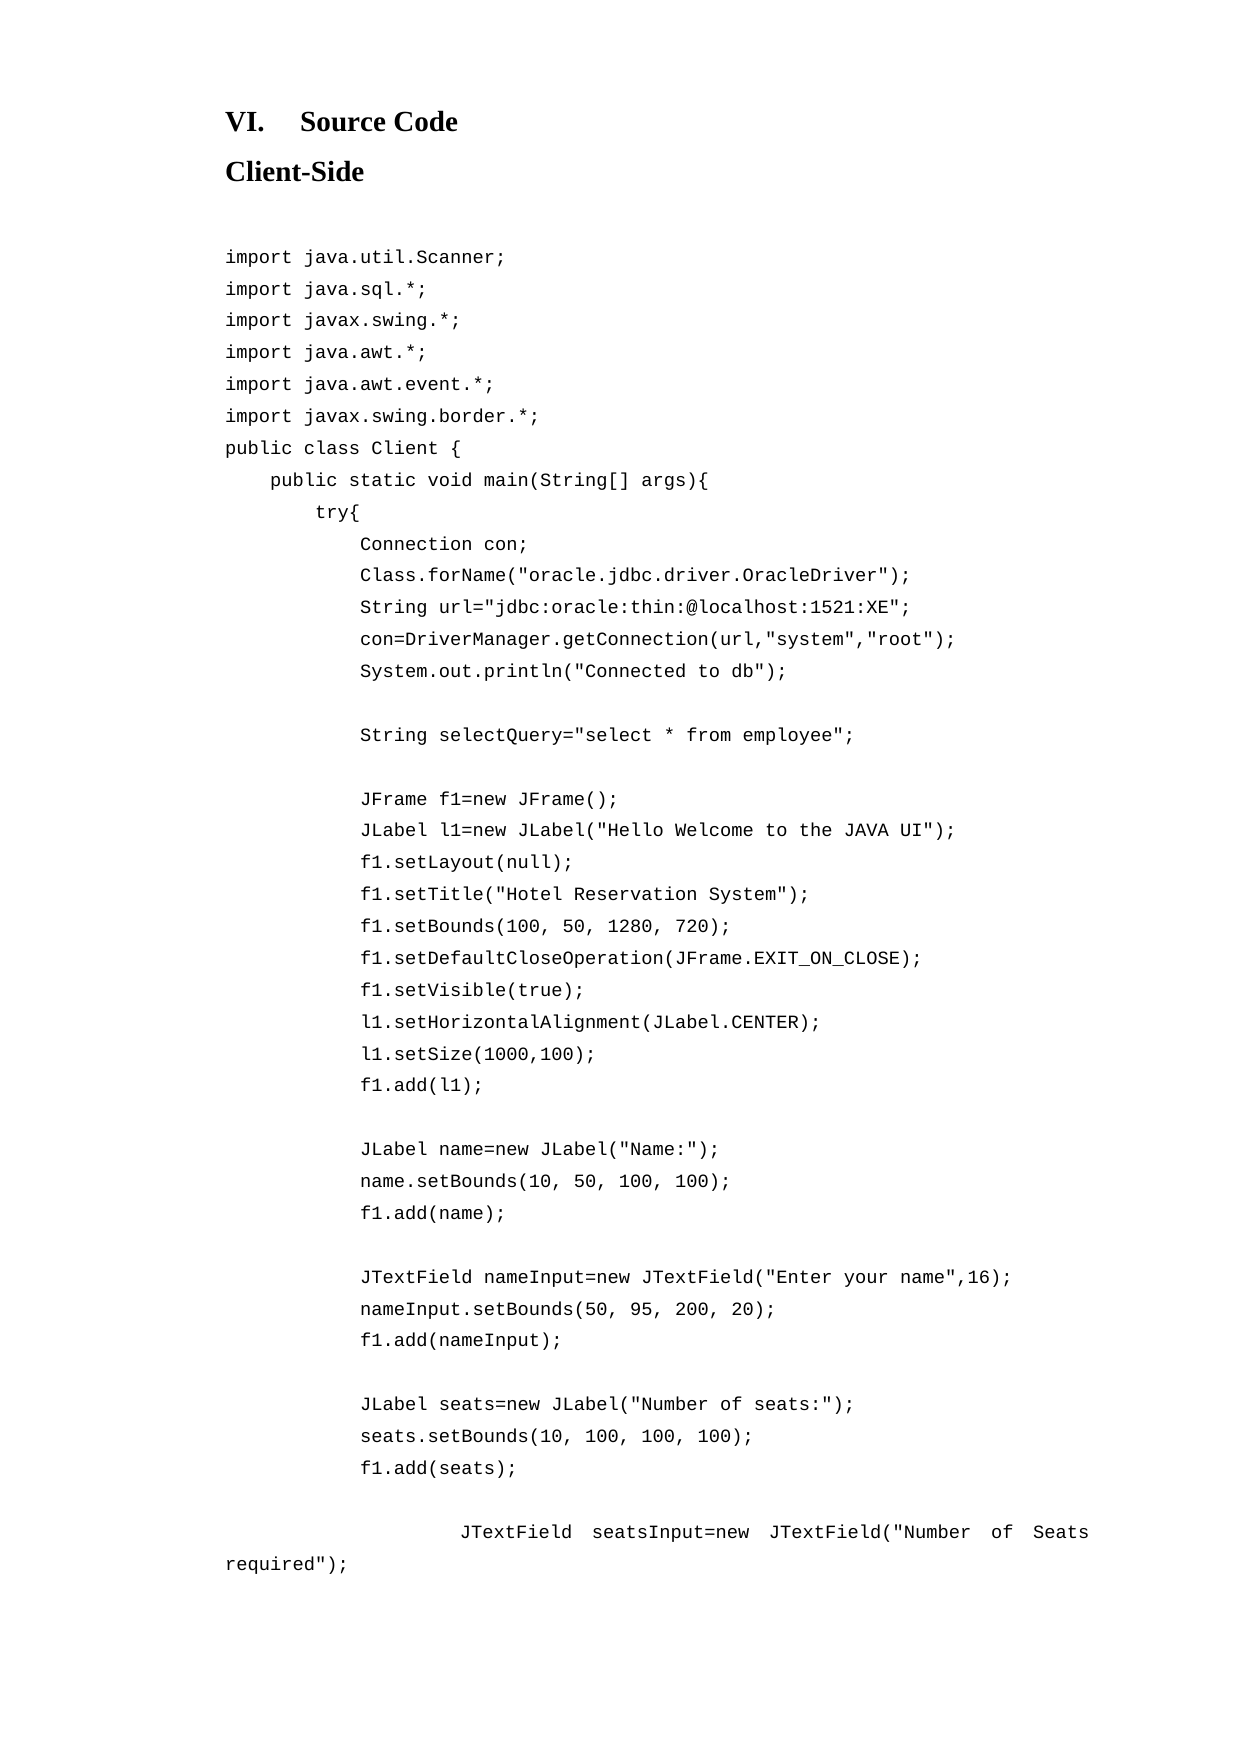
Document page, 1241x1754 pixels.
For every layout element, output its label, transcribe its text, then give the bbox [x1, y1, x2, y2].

text f1.setDefaultCloseOperation(JFrame.EXIT_ON_CLOSE); [225, 949, 1090, 970]
text import java.awt.event.*; [225, 375, 1090, 396]
text Connection con; [225, 534, 1090, 556]
text name.setBounds(10, 50, 100, 100); [225, 1172, 1090, 1193]
text f1.add(name); [225, 1204, 1090, 1225]
text f1.setTitle("Hotel Reservation System"); [225, 885, 1090, 906]
text JLabel name=new JLabel("Name:"); [225, 1140, 1090, 1161]
text System.out.println("Connected to db"); [225, 662, 1090, 683]
text f1.add(seats); [225, 1459, 1090, 1480]
text import javax.swing.border.*; [225, 407, 1090, 428]
text JTextField nameInput=new JTextField("Enter your name",16); [225, 1267, 1090, 1289]
text String url="jdbc:oracle:thin:@localhost:1521:XE"; [225, 598, 1090, 619]
text try{ [225, 502, 1090, 524]
text con=DriverManager.getConnection(url,"system","root"); [225, 630, 1090, 651]
text import java.awt.*; [225, 343, 1090, 364]
text f1.setLayout(null); [225, 853, 1090, 874]
text import java.util.Scanner; [225, 247, 1090, 269]
text f1.setBounds(100, 50, 1280, 720); [225, 917, 1090, 938]
text JLabel l1=new JLabel("Hello Welcome to the JAVA UI"); [225, 821, 1090, 842]
list Client-Side [225, 154, 1090, 188]
text JFrame f1=new JFrame(); [225, 789, 1090, 811]
text l1.setHorizontalAlignment(JLabel.CENTER); [225, 1012, 1090, 1034]
text JTextField seatsInput=new JTextField("Number of Seats required"); [225, 1522, 1090, 1576]
text f1.add(nameInput); [225, 1331, 1090, 1352]
text f1.setVisible(true); [225, 981, 1090, 1002]
list Source Code [225, 104, 1090, 137]
text public class Client { [225, 439, 1090, 460]
text JLabel seats=new JLabel("Number of seats:"); [225, 1395, 1090, 1416]
text String selectQuery="select * from employee"; [225, 726, 1090, 747]
text nameInput.setBounds(50, 95, 200, 20); [225, 1299, 1090, 1321]
text seats.setBounds(10, 100, 100, 100); [225, 1427, 1090, 1448]
text public static void main(String[] args){ [225, 471, 1090, 492]
text l1.setSize(1000,100); [225, 1044, 1090, 1066]
text Class.forName("oracle.jdbc.driver.OracleDriver"); [225, 566, 1090, 587]
text import java.sql.*; [225, 279, 1090, 301]
text import javax.swing.*; [225, 311, 1090, 332]
text f1.add(l1); [225, 1076, 1090, 1097]
